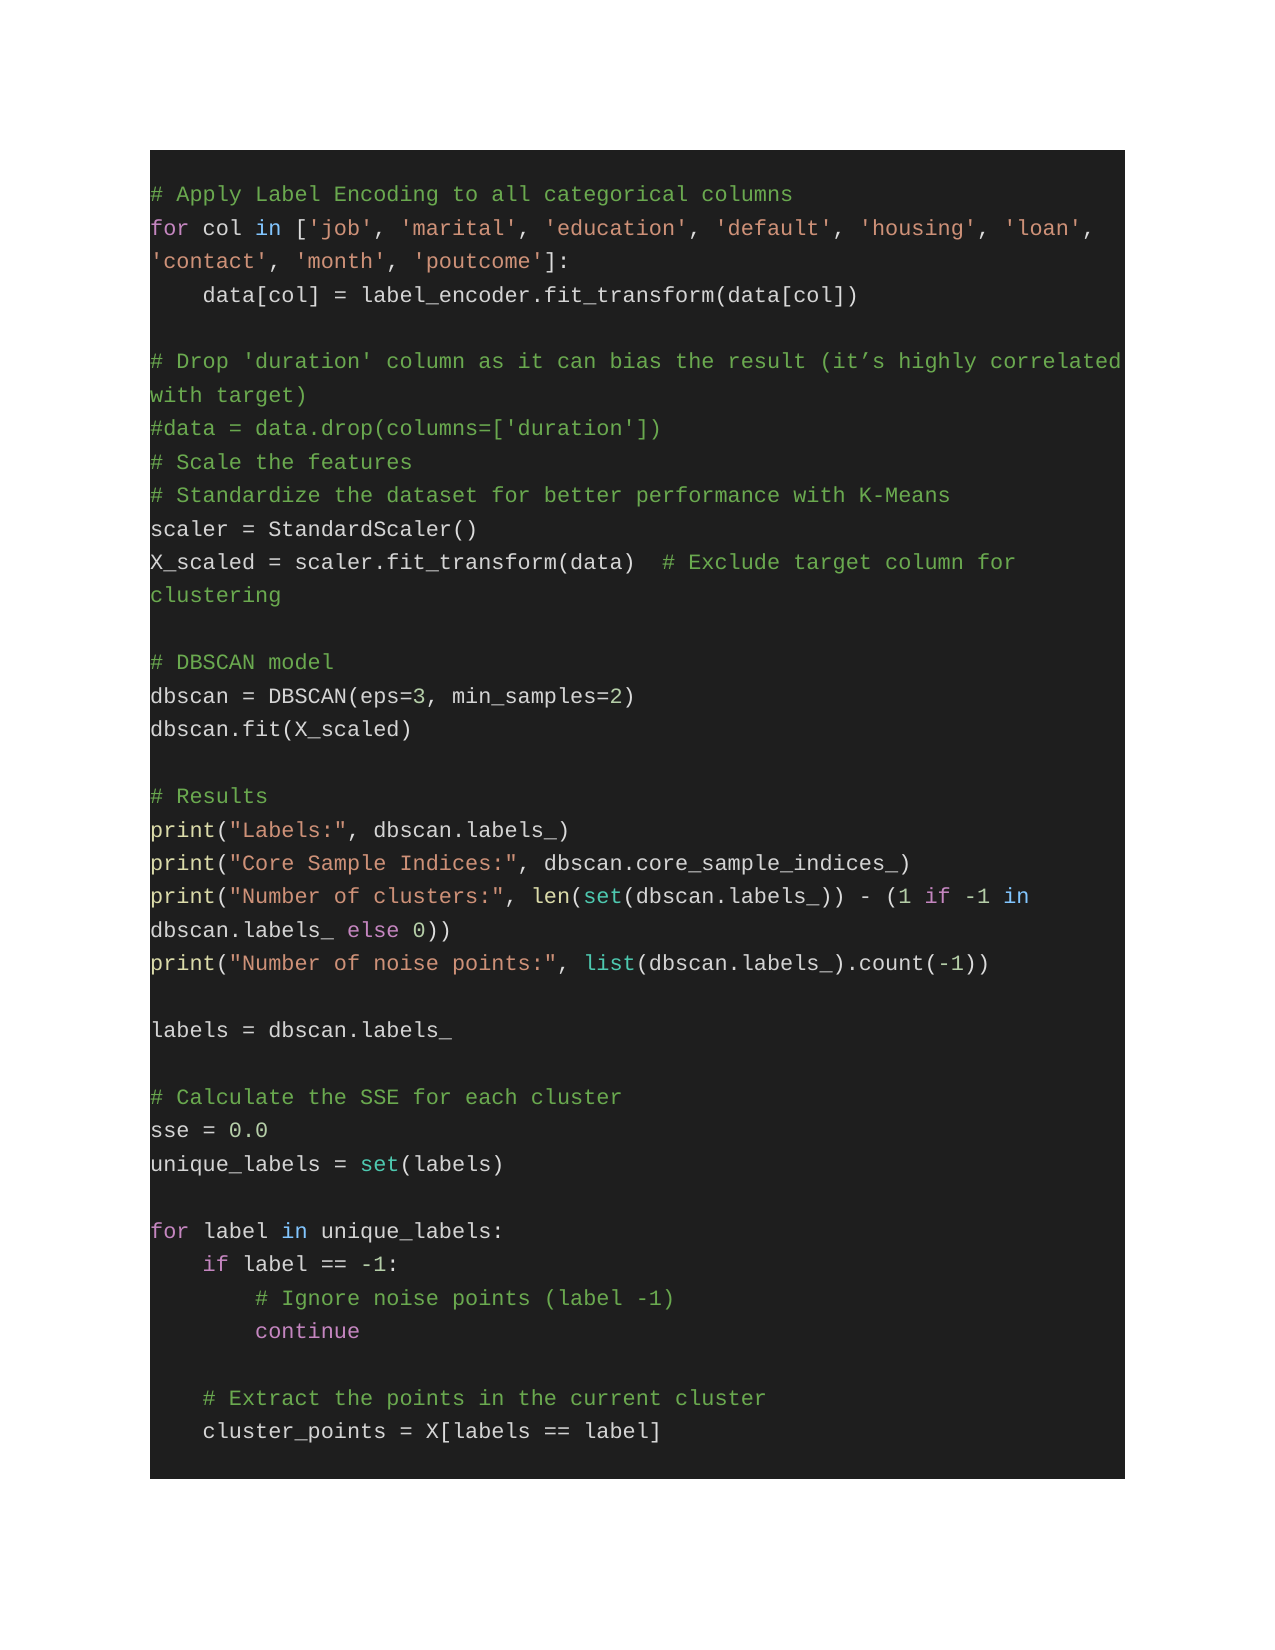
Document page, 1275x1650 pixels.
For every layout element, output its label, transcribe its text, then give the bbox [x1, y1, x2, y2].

text dbscan.fit(X_scaled) [150, 718, 1125, 743]
text X_scaled = scaler.fit_transform(data) # Exclude target column for clustering [150, 551, 1125, 609]
text # Scale the features [150, 451, 1125, 476]
text # Apply Label Encoding to all categorical columns [150, 183, 1125, 208]
text dbscan = DBSCAN(eps=3, min_samples=2) [150, 685, 1125, 710]
text print("Core Sample Indices:", dbscan.core_sample_indices_) [150, 852, 1125, 877]
text # Standardize the dataset for better performance with K-Means [150, 484, 1125, 509]
text cluster_points = X[labels == label] [150, 1421, 1125, 1445]
text # Drop 'duration' column as it can bias the result (it’s highly correlated with target) [150, 351, 1125, 409]
text print("Number of clusters:", len(set(dbscan.labels_)) - (1 if -1 in dbscan.labels_ else 0)) [150, 886, 1125, 944]
text # Extract the points in the current cluster [150, 1387, 1125, 1412]
text print("Labels:", dbscan.labels_) [150, 819, 1125, 843]
text for label in unique_labels: [150, 1220, 1125, 1245]
text continue [150, 1320, 1125, 1345]
text data[col] = label_encoder.fit_transform(data[col]) [150, 284, 1125, 308]
text # DBSCAN model [150, 652, 1125, 676]
text unique_labels = set(labels) [150, 1153, 1125, 1178]
text labels = dbscan.labels_ [150, 1019, 1125, 1044]
text #data = data.drop(columns=['duration']) [150, 417, 1125, 442]
text print("Number of noise points:", list(dbscan.labels_).count(-1)) [150, 952, 1125, 977]
text # Ignore noise points (label -1) [150, 1287, 1125, 1312]
text sse = 0.0 [150, 1120, 1125, 1144]
text if label == -1: [150, 1253, 1125, 1278]
text scaler = StandardScaler() [150, 518, 1125, 543]
text for col in ['job', 'marital', 'education', 'default', 'housing', 'loan', 'contact', 'month', 'poutcome']: [150, 217, 1125, 275]
text # Calculate the SSE for each cluster [150, 1086, 1125, 1111]
text # Results [150, 785, 1125, 810]
